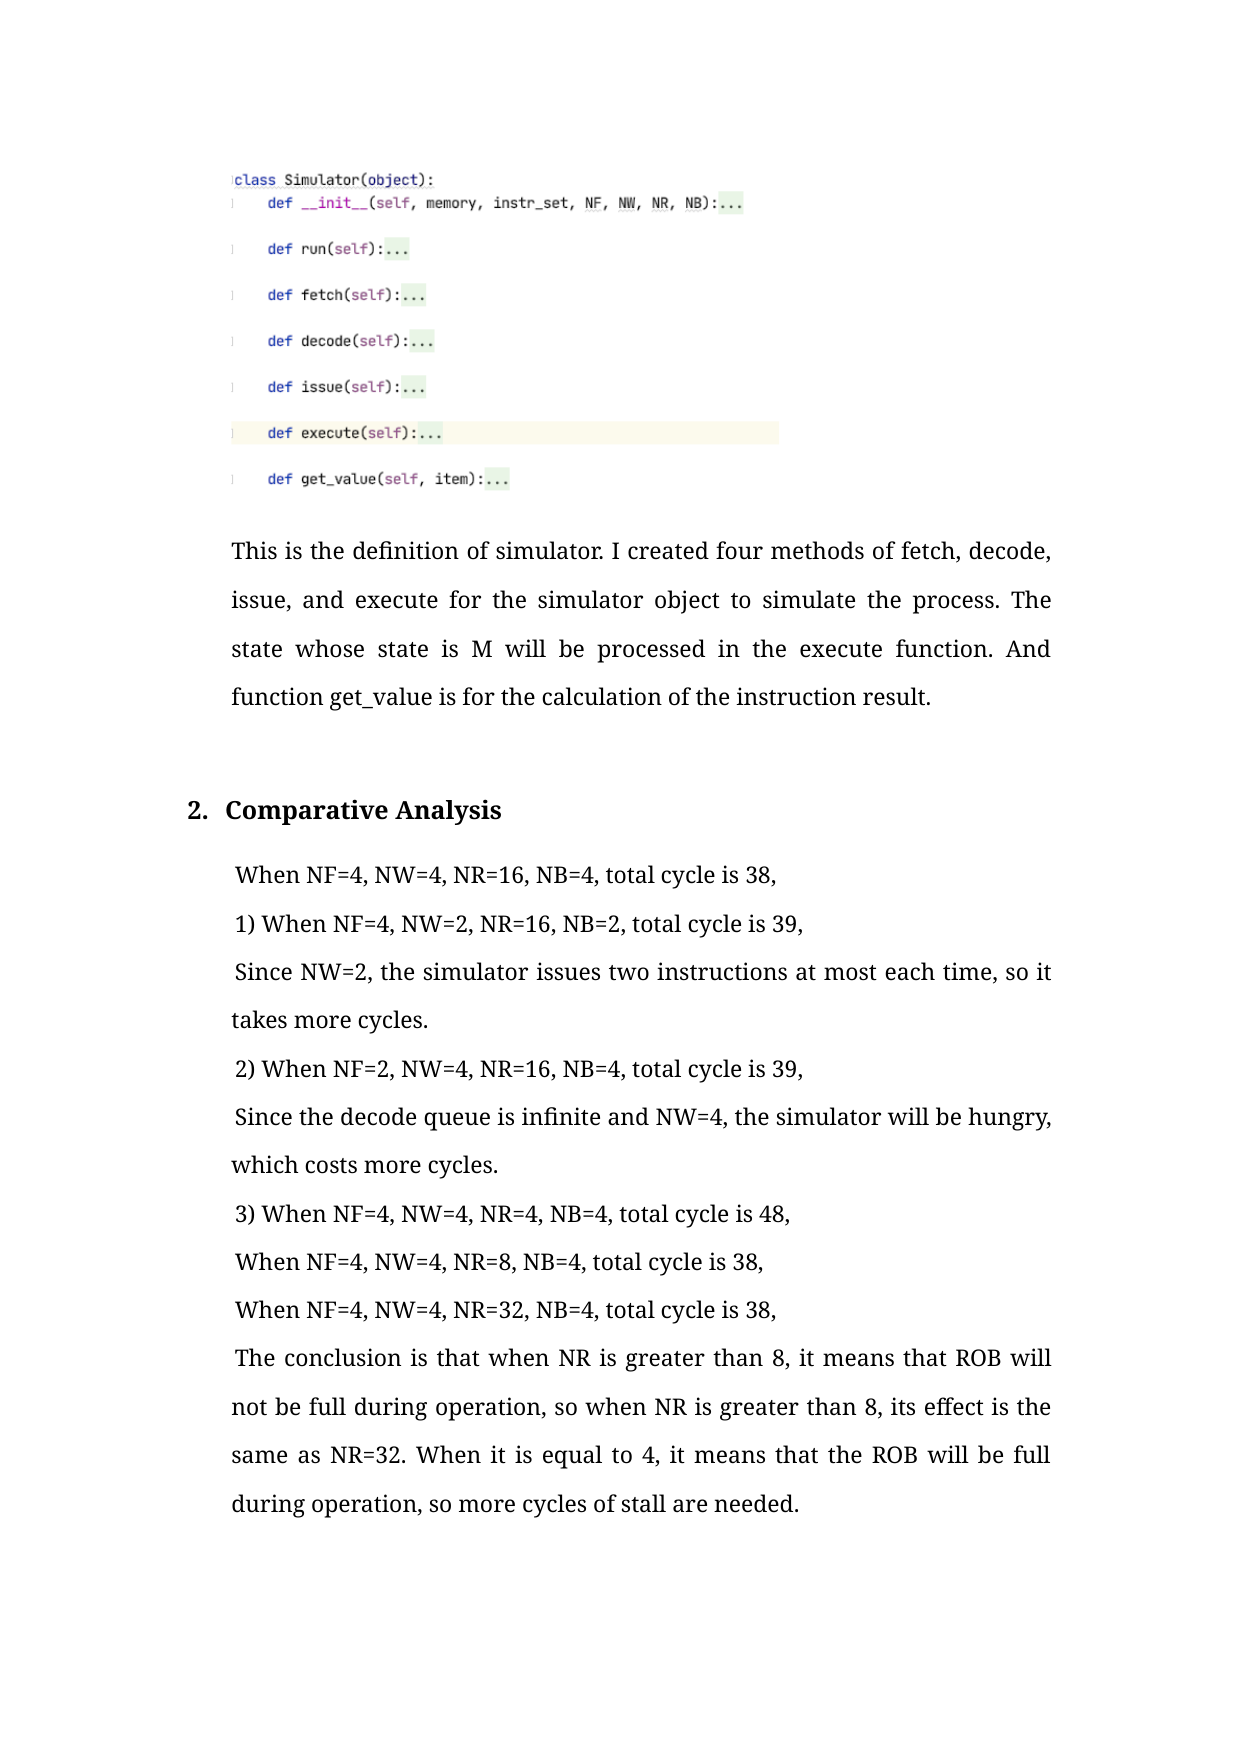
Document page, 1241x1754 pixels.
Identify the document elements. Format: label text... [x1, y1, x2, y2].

picture [231, 162, 780, 504]
list When NF=4, NW=4, NR=32, NB=4, total cycle is 38, [231, 1293, 1053, 1326]
list This is the definition of simulator. I created four methods of fetch, decode, issue, and execute for the simulator object to simulate the process. The state whose state is M will be processed in the execute function. And function get_value is for the calculation of the instruction result. [231, 534, 1053, 713]
list When NF=4, NW=4, NR=16, NB=4, total cycle is 38, [231, 859, 1053, 891]
list The conclusion is that when NR is greater than 8, it means that ROB will not be full during operation, so when NR is greater than 8, its effect is the same as NR=32. When it is equal to 4, it means that the ROB will be full during operation, so more cycles of stall are needed. [231, 1341, 1053, 1520]
list Since NW=2, the simulator issues two instructions at most each time, so it takes more cycles. [231, 955, 1053, 1036]
list Comparative Analysis [187, 777, 1053, 842]
list Since the decode queue is infinite and NW=4, the simulator will be hungry, which costs more cycles. [231, 1100, 1053, 1181]
list 3) When NF=4, NW=4, NR=4, NB=4, total cycle is 48, [231, 1197, 1053, 1229]
list 1) When NF=4, NW=2, NR=16, NB=2, total cycle is 39, [231, 907, 1053, 939]
list 2) When NF=2, NW=4, NR=16, NB=4, total cycle is 39, [231, 1052, 1053, 1084]
list When NF=4, NW=4, NR=8, NB=4, total cycle is 38, [231, 1245, 1053, 1278]
